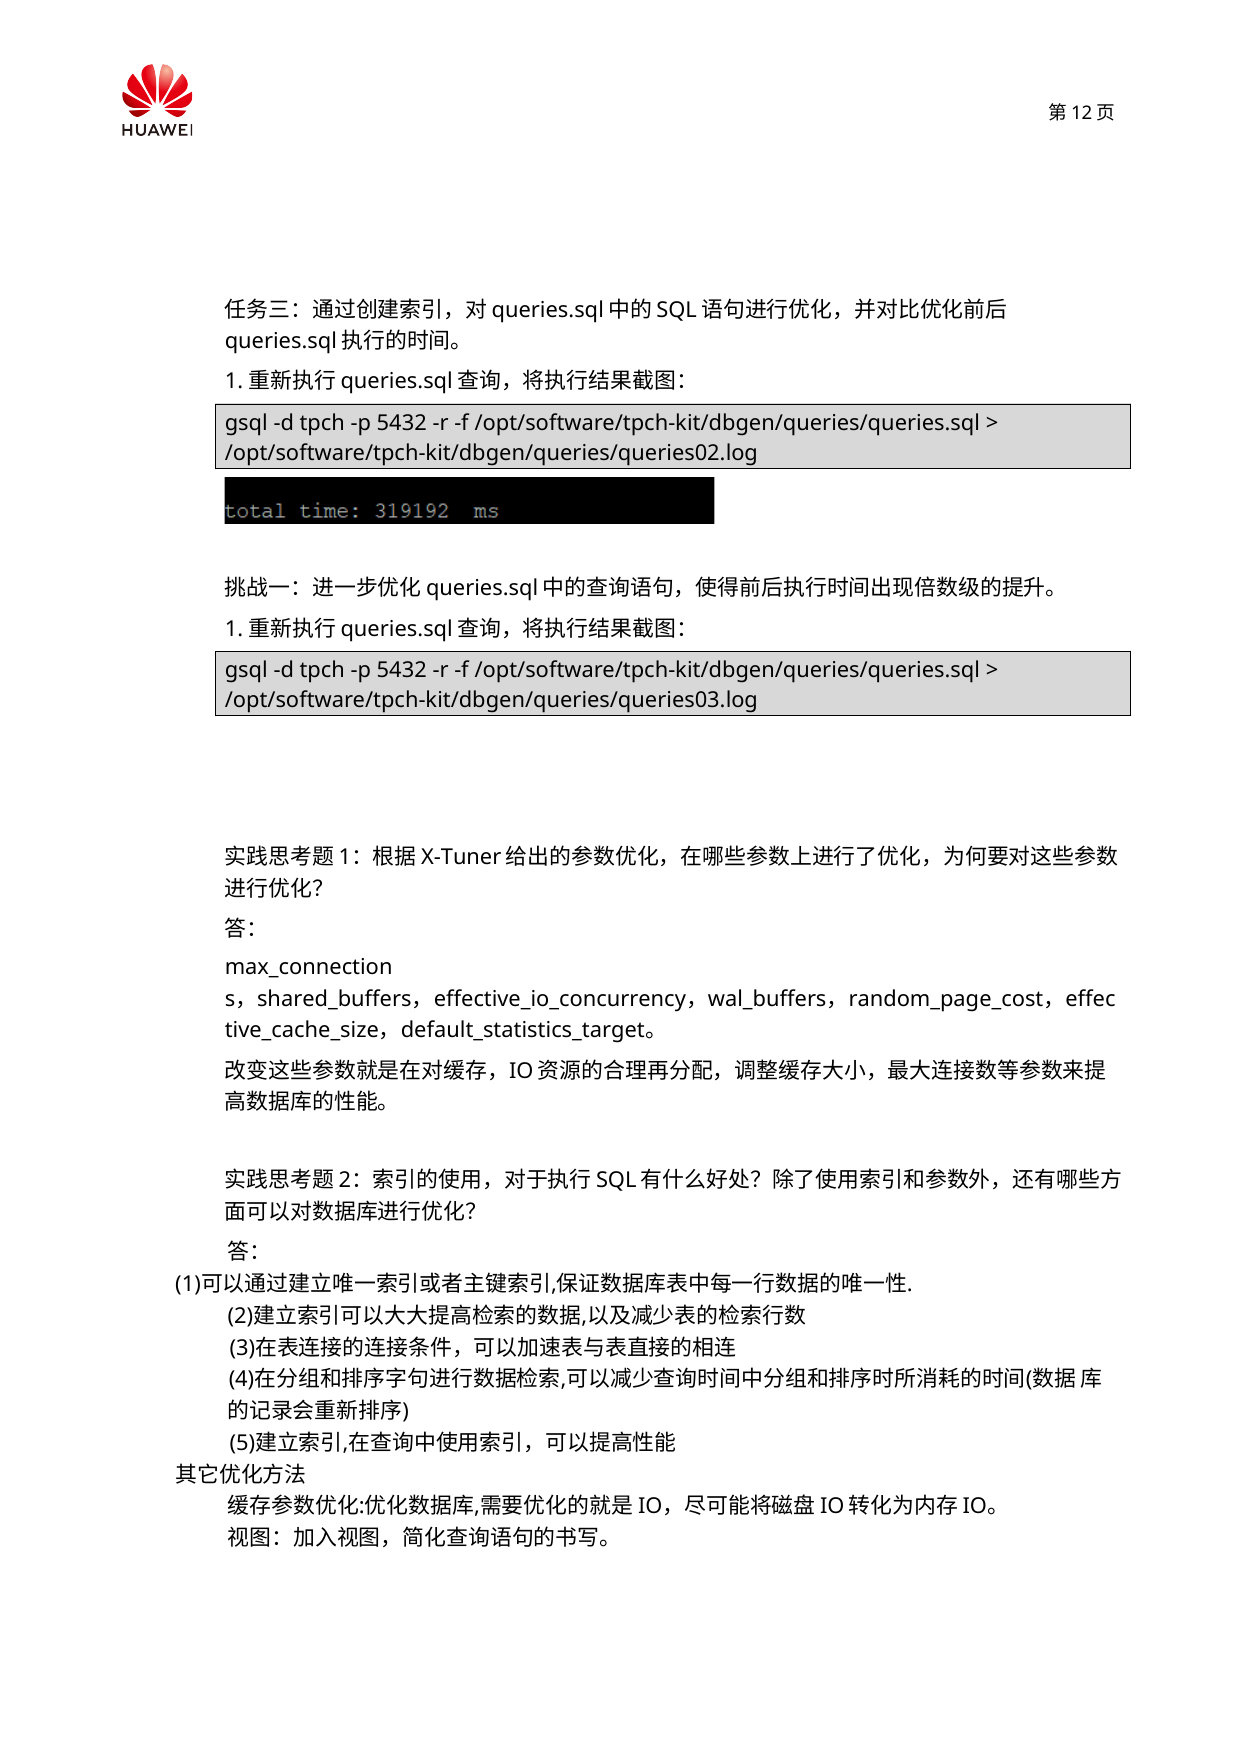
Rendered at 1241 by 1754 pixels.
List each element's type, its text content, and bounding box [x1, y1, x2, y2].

text (4)在分组和排序字句进行数据检索,可以减少查询时间中分组和排序时所消耗的时间(数据 库的记录会重新排序) [227, 1361, 1122, 1425]
text max_connections，shared_buffers，effective_io_concurrency，wal_buffers，random_page_cost，effective_cache_size，default_statistics_target。 [224, 951, 1122, 1044]
text 实践思考题1：根据X-Tuner给出的参数优化，在哪些参数上进行了优化，为何要对这些参数进行优化？ [224, 839, 1122, 903]
text 实践思考题2：索引的使用，对于执行SQL有什么好处？除了使用索引和参数外，还有哪些方面可以对数据库进行优化？ [224, 1162, 1122, 1226]
picture [224, 477, 715, 524]
text 其它优化方法 [118, 1457, 1122, 1488]
picture [122, 64, 193, 136]
text (5)建立索引,在查询中使用索引，可以提高性能 [162, 1425, 1122, 1457]
text 答： [224, 911, 1122, 943]
text (2)建立索引可以大大提高检索的数据,以及减少表的检索行数 [118, 1298, 1122, 1329]
text gsql -d tpch -p 5432 -r -f /opt/software/tpch-kit/dbgen/queries/queries.sql > /opt/software/tpch-kit/dbgen/queries/queries03.log [216, 652, 1130, 715]
text 1. 重新执行queries.sql查询，将执行结果截图： [224, 363, 1122, 395]
text 视图：加入视图，简化查询语句的书写。 [118, 1520, 1122, 1552]
text 改变这些参数就是在对缓存，IO资源的合理再分配，调整缓存大小，最大连接数等参数来提高数据库的性能。 [224, 1053, 1122, 1116]
text gsql -d tpch -p 5432 -r -f /opt/software/tpch-kit/dbgen/queries/queries.sql > /opt/software/tpch-kit/dbgen/queries/queries02.log [216, 405, 1130, 468]
text (1)可以通过建立唯一索引或者主键索引,保证数据库表中每一行数据的唯一性. [118, 1266, 1122, 1298]
text 1. 重新执行queries.sql查询，将执行结果截图： [224, 611, 1122, 642]
text 任务三：通过创建索引，对queries.sql中的SQL语句进行优化，并对比优化前后queries.sql执行的时间。 [224, 292, 1122, 355]
text 答： [118, 1234, 1122, 1266]
text 挑战一：进一步优化queries.sql中的查询语句，使得前后执行时间出现倍数级的提升。 [224, 570, 1122, 602]
text (3)在表连接的连接条件，可以加速表与表直接的相连 [162, 1329, 1122, 1361]
text 缓存参数优化:优化数据库,需要优化的就是 IO，尽可能将磁盘IO转化为内存IO。 [118, 1488, 1122, 1520]
